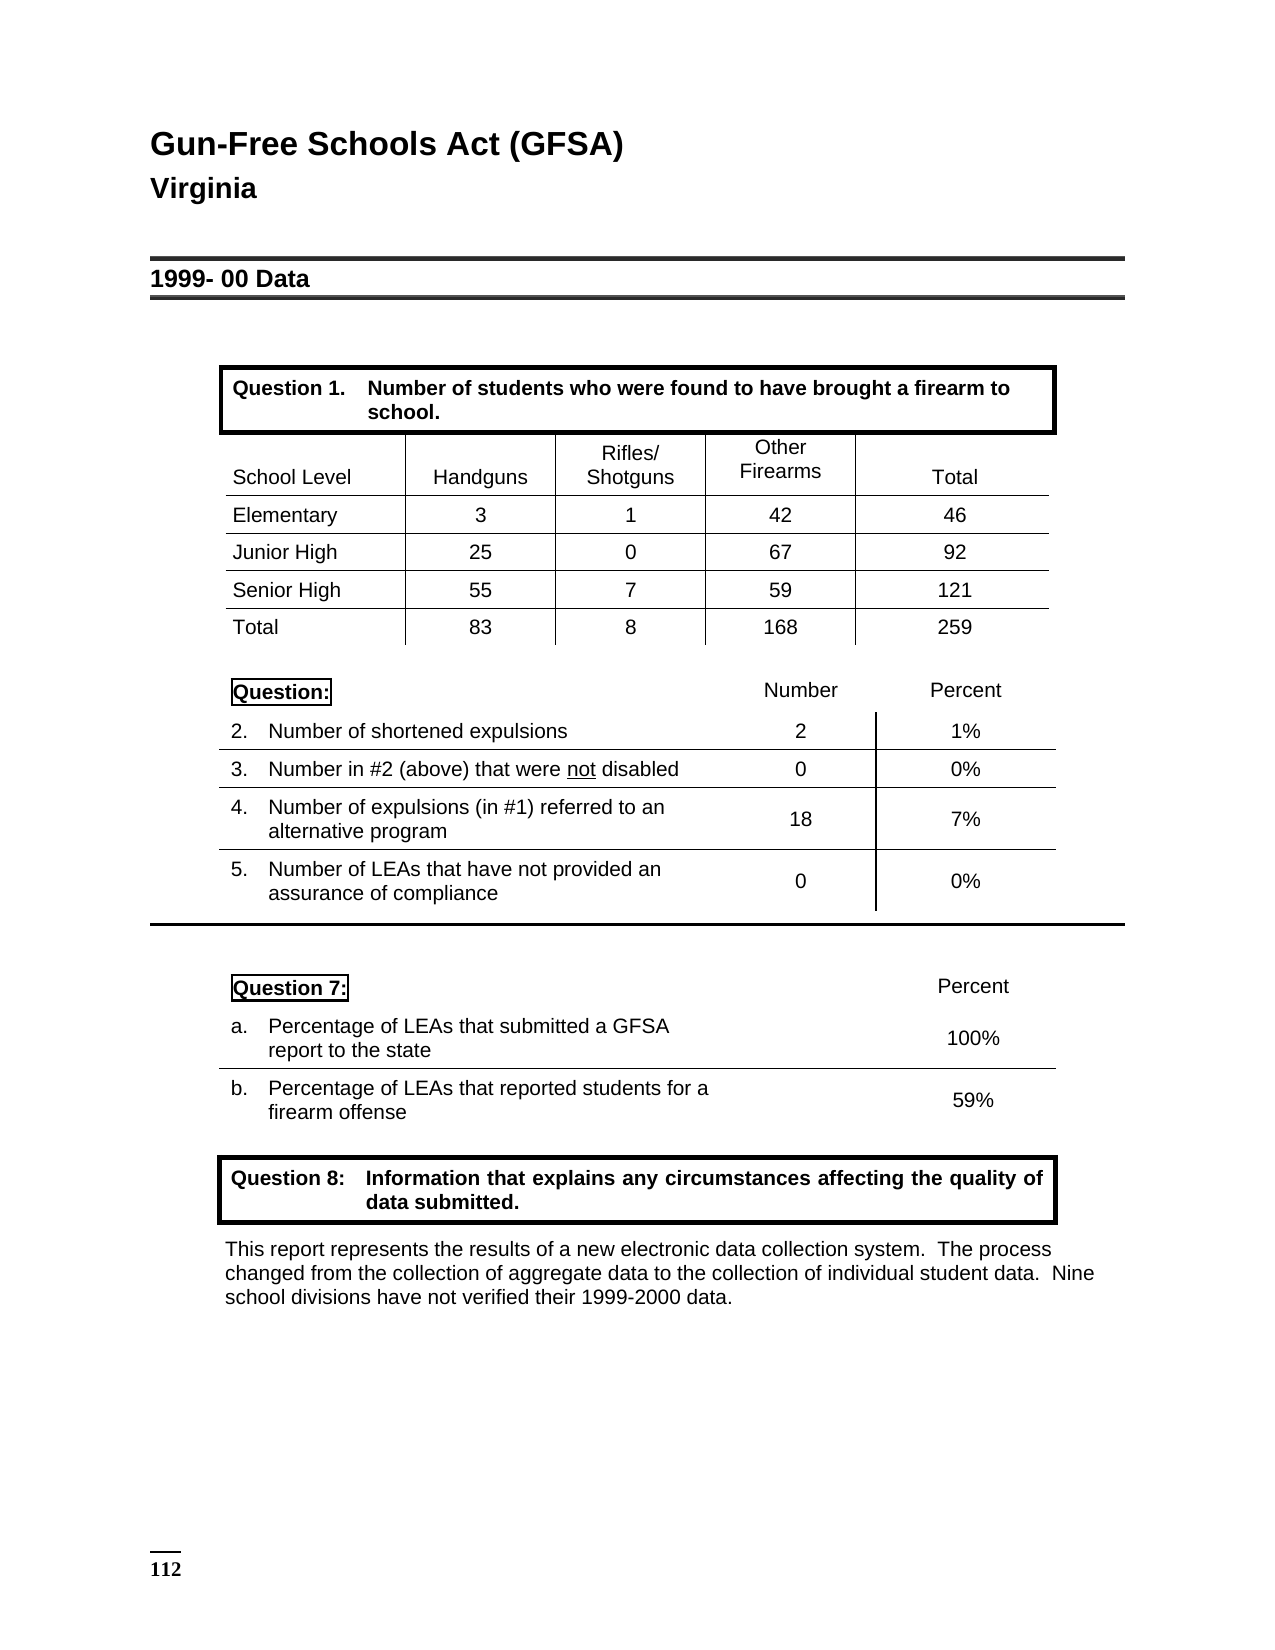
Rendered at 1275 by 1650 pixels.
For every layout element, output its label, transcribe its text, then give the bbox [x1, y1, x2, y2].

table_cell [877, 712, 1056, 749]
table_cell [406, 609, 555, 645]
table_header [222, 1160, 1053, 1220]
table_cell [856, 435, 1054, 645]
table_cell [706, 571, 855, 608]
text Gun-Free Schools Act (GFSA) [150, 124, 1125, 163]
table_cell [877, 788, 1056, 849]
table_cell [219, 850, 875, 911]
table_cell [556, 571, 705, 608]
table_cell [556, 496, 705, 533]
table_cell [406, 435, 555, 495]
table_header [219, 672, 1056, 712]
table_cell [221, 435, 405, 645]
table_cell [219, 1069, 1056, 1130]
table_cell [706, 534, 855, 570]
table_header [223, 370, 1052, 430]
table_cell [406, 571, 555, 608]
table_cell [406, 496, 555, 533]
text Virginia [0, 171, 1125, 204]
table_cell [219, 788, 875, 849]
text This report represents the results of a new electronic data collection system. The process changed from the collection of aggregate data to the collection of individual student data. Nine school divisions have not verified their 1999-2000 data. [225, 1237, 1125, 1309]
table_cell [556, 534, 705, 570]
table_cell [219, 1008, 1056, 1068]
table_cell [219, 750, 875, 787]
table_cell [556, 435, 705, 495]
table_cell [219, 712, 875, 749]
text 1999- 00 Data [150, 262, 1125, 295]
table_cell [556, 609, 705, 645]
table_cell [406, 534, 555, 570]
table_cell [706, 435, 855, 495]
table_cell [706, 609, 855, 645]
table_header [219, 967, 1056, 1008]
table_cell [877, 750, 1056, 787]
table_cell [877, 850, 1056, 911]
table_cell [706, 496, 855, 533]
